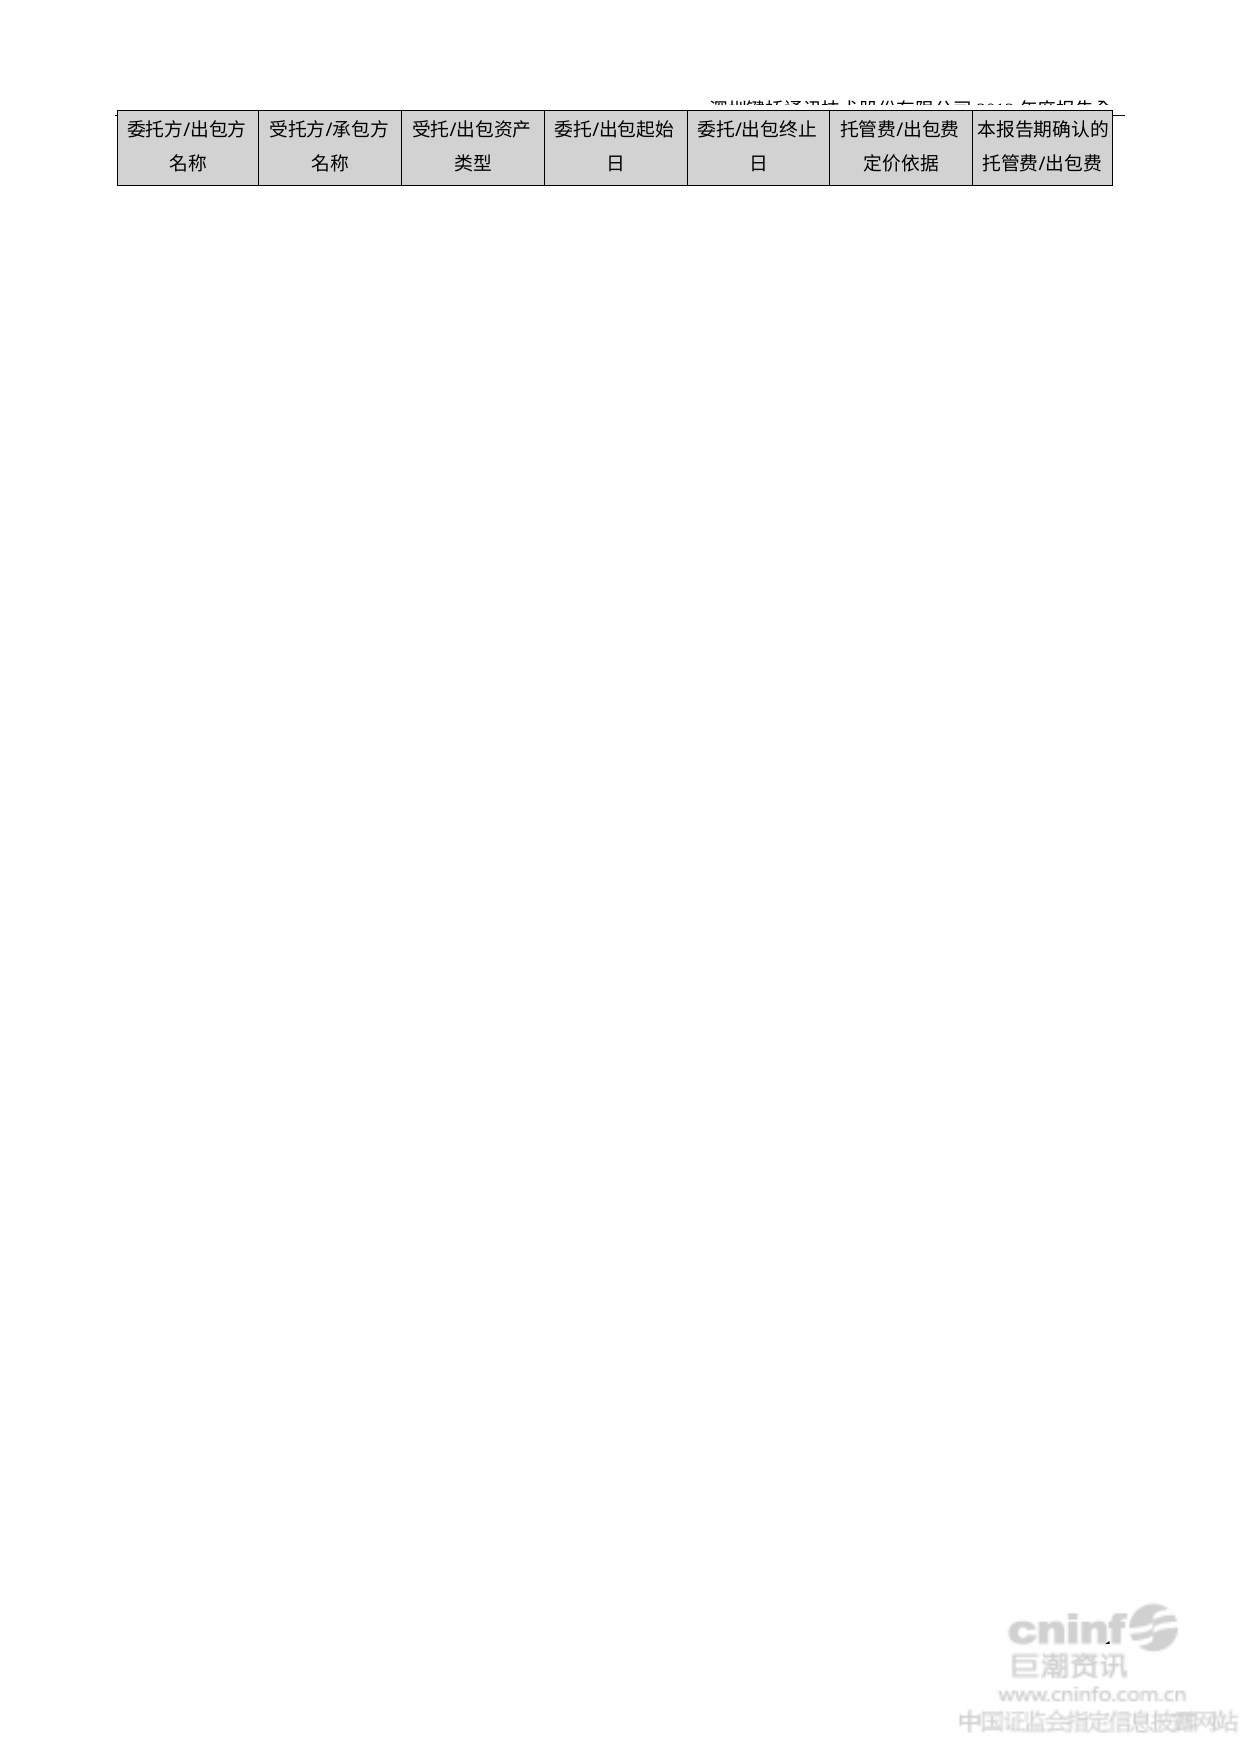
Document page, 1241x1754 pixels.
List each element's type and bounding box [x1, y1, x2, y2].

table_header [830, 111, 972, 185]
picture [958, 1593, 1241, 1754]
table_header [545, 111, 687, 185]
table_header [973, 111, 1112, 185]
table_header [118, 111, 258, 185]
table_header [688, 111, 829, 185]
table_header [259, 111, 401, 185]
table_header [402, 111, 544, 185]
